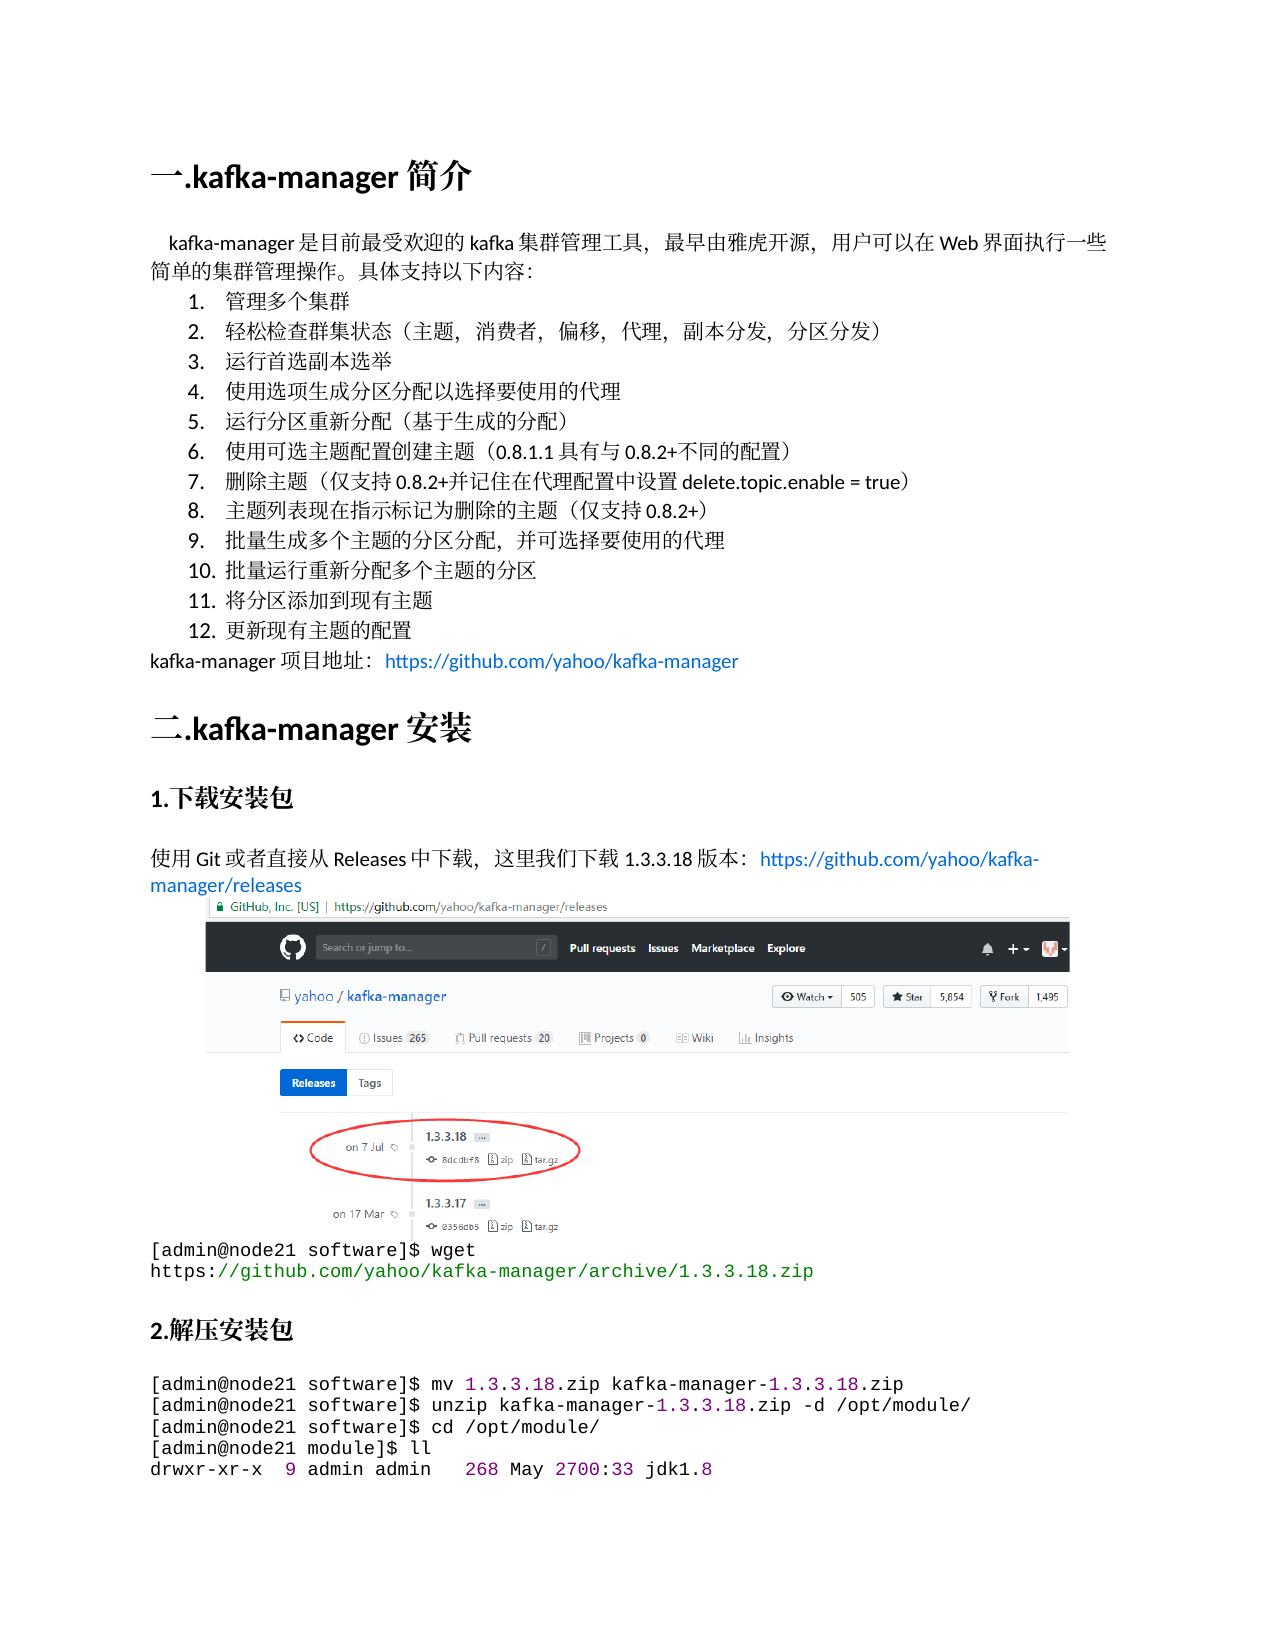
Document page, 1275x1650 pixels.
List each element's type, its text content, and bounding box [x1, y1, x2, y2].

text 1.下载安装包 [150, 778, 1125, 814]
list 使用可选主题配置创建主题（0.8.1.1具有与0.8.2+不同的配置） [187, 435, 1125, 465]
text [admin@node21 software]$ cd /opt/module/ [150, 1417, 1125, 1439]
list 批量运行重新分配多个主题的分区 [187, 555, 1125, 585]
text [admin@node21 software]$ mv 1.3.3.18.zip kafka-manager-1.3.3.18.zip [150, 1375, 1125, 1396]
list 批量生成多个主题的分区分配，并可选择要使用的代理 [187, 525, 1125, 555]
text kafka-manager是目前最受欢迎的kafka集群管理工具，最早由雅虎开源，用户可以在Web界面执行一些简单的集群管理操作。具体支持以下内容： [150, 226, 1125, 286]
list 主题列表现在指示标记为删除的主题（仅支持0.8.2+） [187, 495, 1125, 525]
text 一.kafka-manager简介 [150, 150, 1125, 198]
list 将分区添加到现有主题 [187, 585, 1125, 614]
text [admin@node21 software]$ unzip kafka-manager-1.3.3.18.zip -d /opt/module/ [150, 1396, 1125, 1417]
list 使用选项生成分区分配以选择要使用的代理 [187, 375, 1125, 405]
text [admin@node21 software]$ wget https://github.com/yahoo/kafka-manager/archive/1.3.3.18.zip [150, 1241, 1125, 1283]
list 轻松检查群集状态（主题，消费者，偏移，代理，副本分发，分区分发） [187, 316, 1125, 346]
text kafka-manager 项目地址：https://github.com/yahoo/kafka-manager [150, 644, 1125, 674]
text [admin@node21 module]$ ll [150, 1439, 1125, 1460]
list 运行首选副本选举 [187, 346, 1125, 375]
list 运行分区重新分配（基于生成的分配） [187, 405, 1125, 435]
list 删除主题（仅支持0.8.2+并记住在代理配​​置中设置delete.topic.enable = true） [187, 465, 1125, 495]
text 二.kafka-manager安装 [150, 702, 1125, 750]
picture [205, 897, 1070, 1241]
text 使用Git或者直接从Releases中下载，这里我们下载 1.3.3.18 版本：https://github.com/yahoo/kafka-manager/releases [150, 842, 1125, 898]
list 更新现有主题的配置 [187, 614, 1125, 644]
list 管理多个集群 [187, 286, 1125, 316]
text 2.解压安装包 [150, 1311, 1125, 1347]
text drwxr-xr-x 9 admin admin 268 May 2700:33 jdk1.8 [150, 1460, 1125, 1481]
